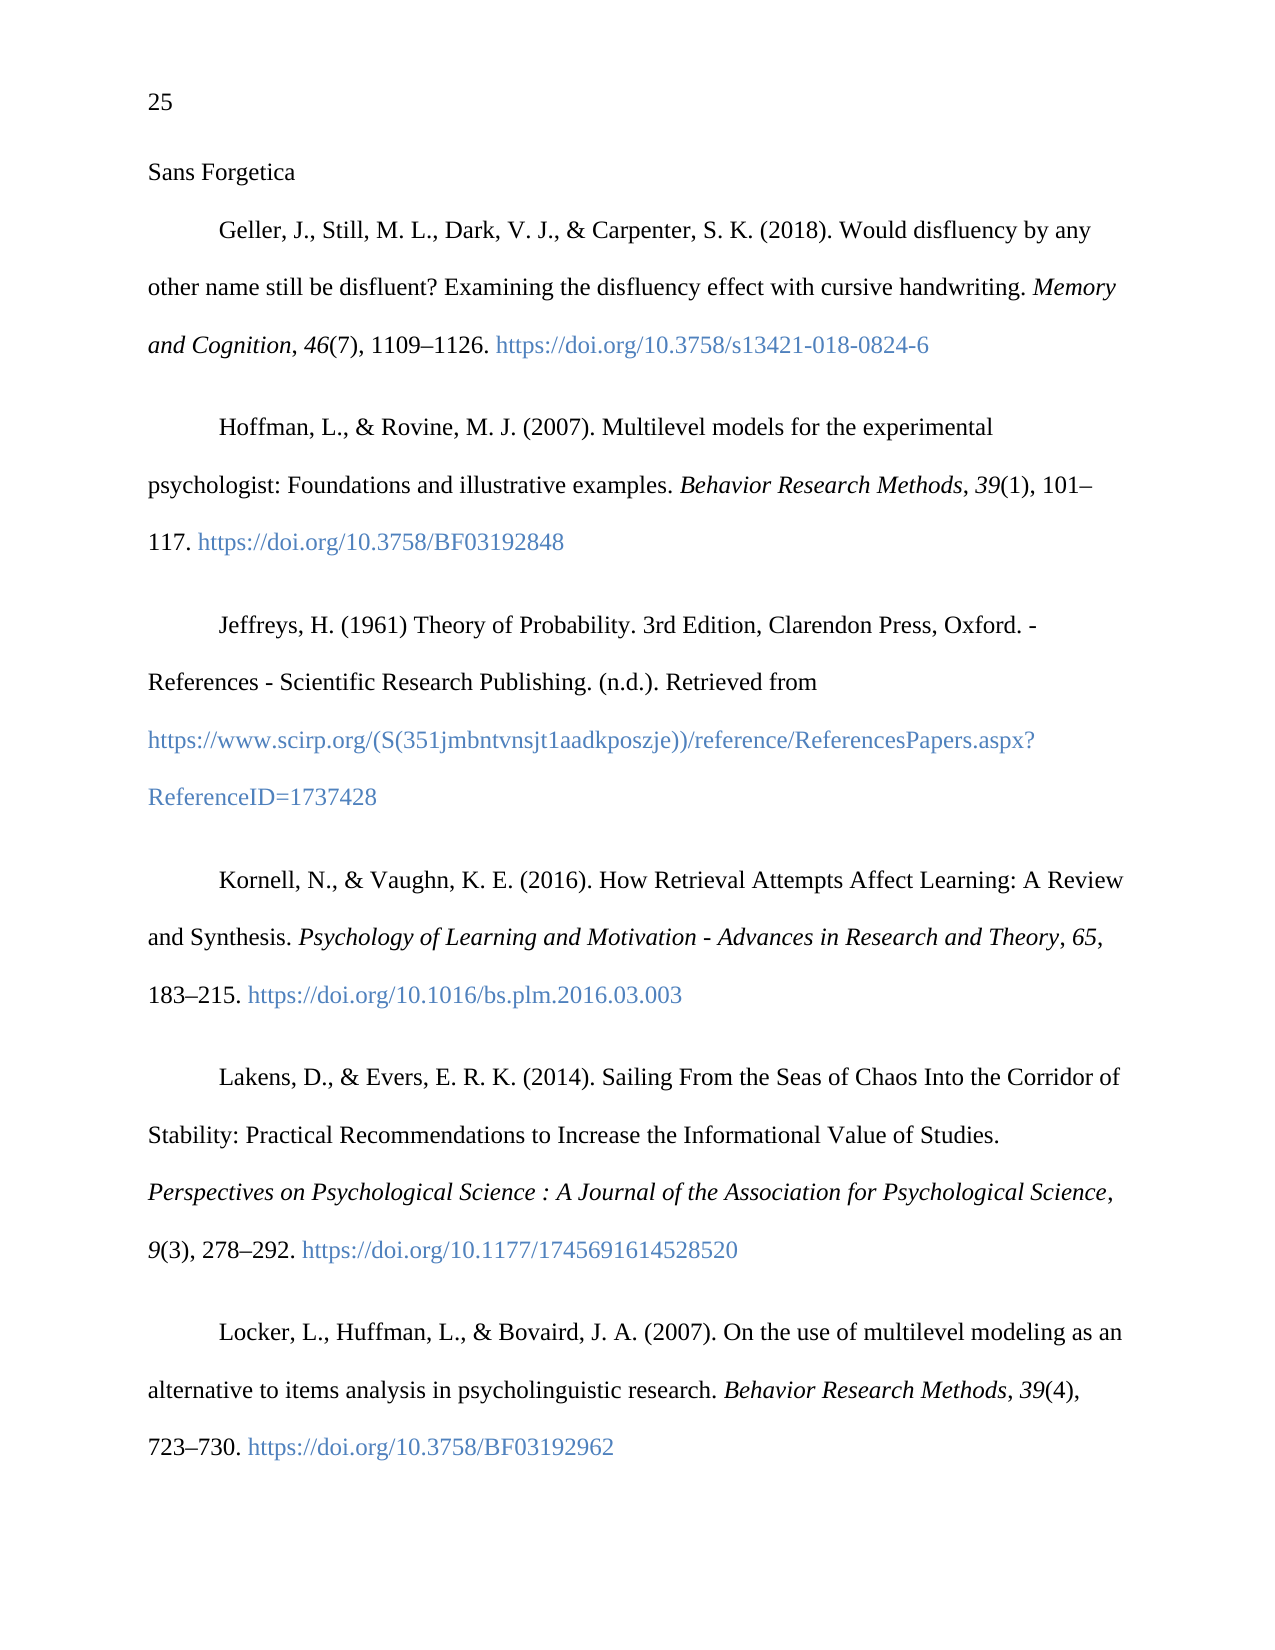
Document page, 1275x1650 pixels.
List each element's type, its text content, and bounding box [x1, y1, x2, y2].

text Kornell, N., & Vaughn, K. E. (2016). How Retrieval Attempts Affect Learning: A Review and Synthesis. Psychology of Learning and Motivation - Advances in Research and Theory, 65, 183–215. https://doi.org/10.1016/bs.plm.2016.03.003 [148, 865, 1127, 1009]
text Jeffreys, H. (1961) Theory of Probability. 3rd Edition, Clarendon Press, Oxford. - References - Scientific Research Publishing. (n.d.). Retrieved from https://www.scirp.org/(S(351jmbntvnsjt1aadkposzje))/reference/ReferencesPapers.aspx?ReferenceID=1737428 [148, 610, 1127, 811]
text Locker, L., Huffman, L., & Bovaird, J. A. (2007). On the use of multilevel modeling as an alternative to items analysis in psycholinguistic research. Behavior Research Methods, 39(4), 723–730. https://doi.org/10.3758/BF03192962 [148, 1317, 1127, 1461]
text Lakens, D., & Evers, E. R. K. (2014). Sailing From the Seas of Chaos Into the Corridor of Stability: Practical Recommendations to Increase the Informational Value of Studies. Perspectives on Psychological Science : A Journal of the Association for Psychological Science, 9(3), 278–292. https://doi.org/10.1177/1745691614528520 [148, 1062, 1127, 1264]
text Geller, J., Still, M. L., Dark, V. J., & Carpenter, S. K. (2018). Would disfluency by any other name still be disfluent? Examining the disfluency effect with cursive handwriting. Memory and Cognition, 46(7), 1109–1126. https://doi.org/10.3758/s13421-018-0824-6 [148, 215, 1127, 359]
text Hoffman, L., & Rovine, M. J. (2007). Multilevel models for the experimental psychologist: Foundations and illustrative examples. Behavior Research Methods, 39(1), 101–117. https://doi.org/10.3758/BF03192848 [148, 412, 1127, 556]
